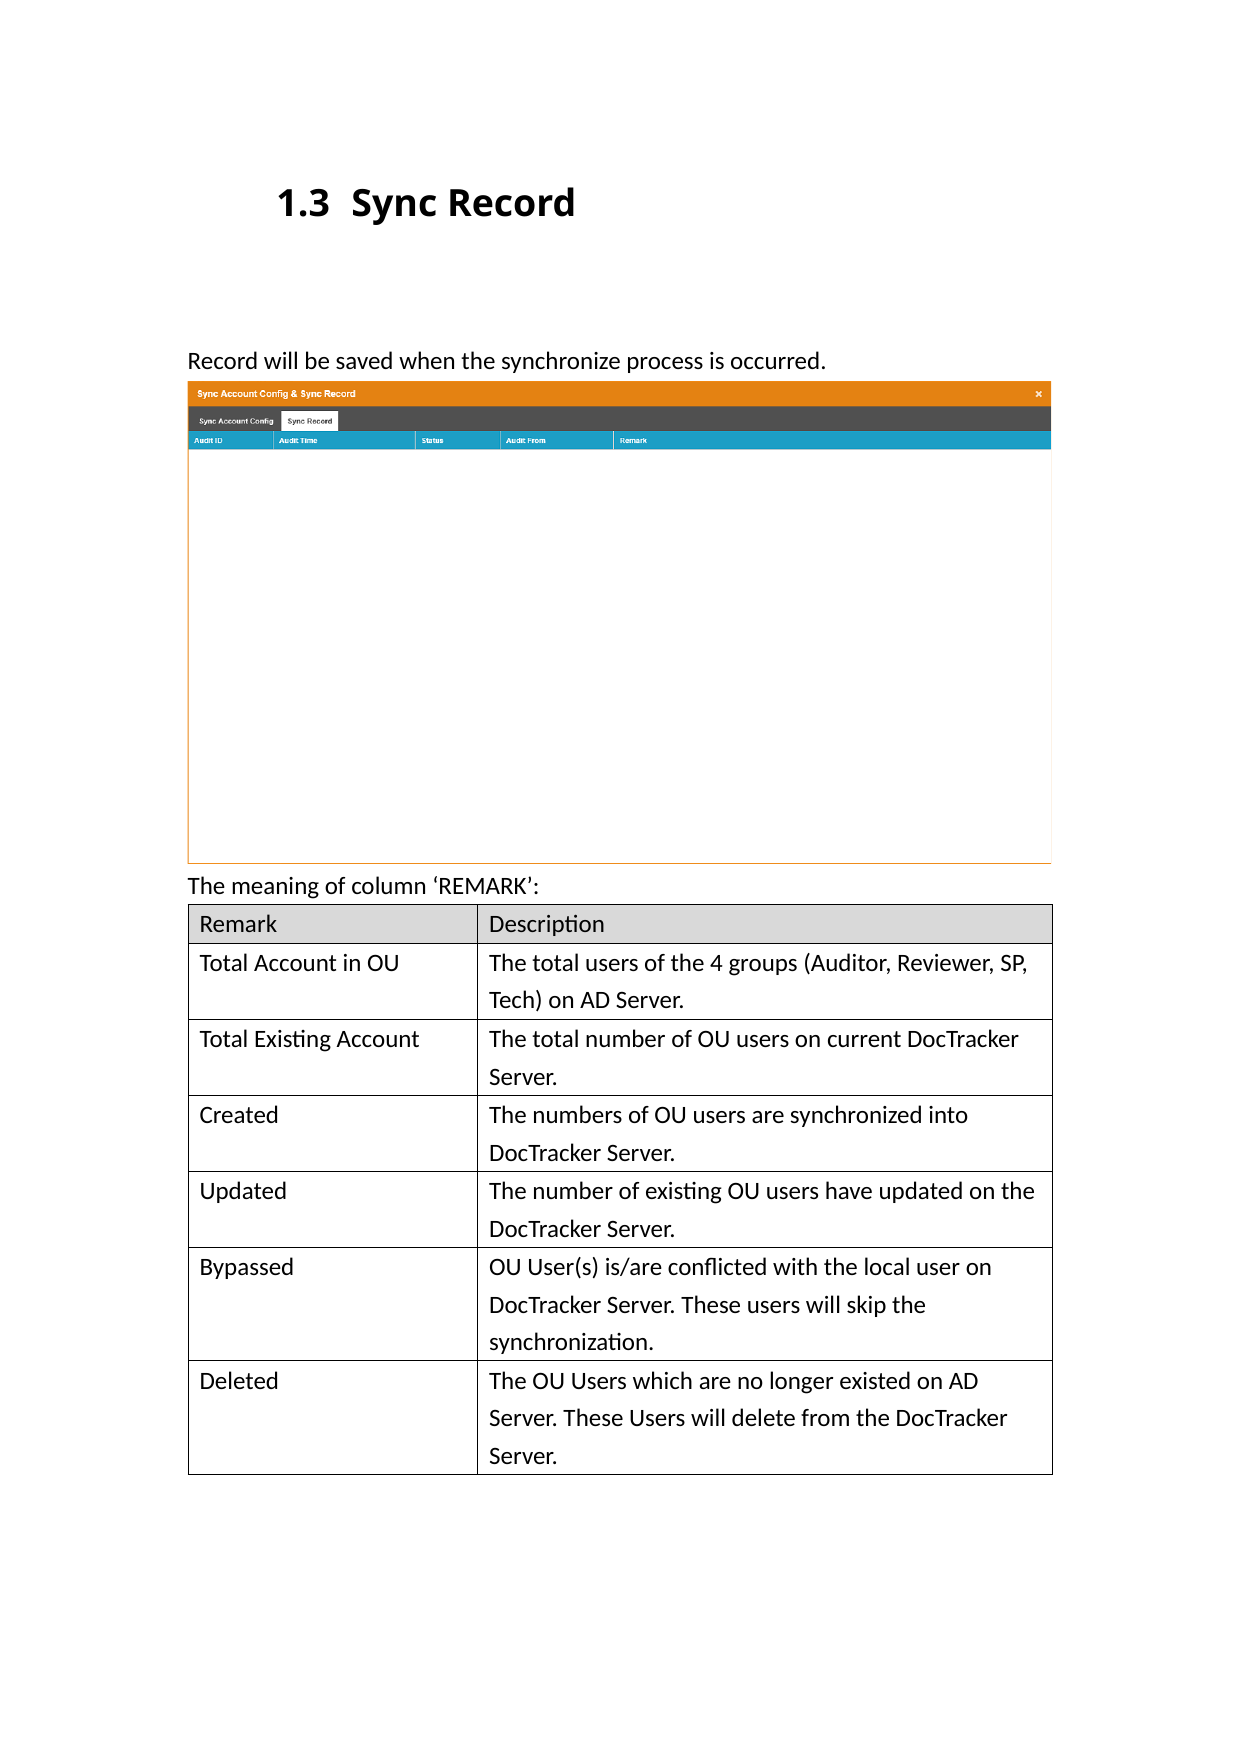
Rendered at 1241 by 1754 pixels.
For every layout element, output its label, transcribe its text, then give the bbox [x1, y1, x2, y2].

table_header Remark [189, 905, 477, 943]
table_cell Total Account in OU [189, 944, 477, 1019]
text Record will be saved when the synchronize process is occurred. [187, 342, 1053, 379]
text The meaning of column ‘REMARK’: [187, 867, 1053, 904]
table_cell Created [189, 1096, 477, 1171]
table_cell The total users of the 4 groups (Auditor, Reviewer, SP, Tech) on AD Server. [478, 944, 1052, 1019]
table_cell The total number of OU users on current DocTracker Server. [478, 1020, 1052, 1095]
table_cell Deleted [189, 1361, 477, 1474]
subtitle Sync Record [276, 164, 1053, 239]
table_cell The number of existing OU users have updated on the DocTracker Server. [478, 1172, 1052, 1247]
table_cell OU User(s) is/are conflicted with the local user on DocTracker Server. These users will skip the synchronization. [478, 1248, 1052, 1360]
table_cell Total Existing Account [189, 1020, 477, 1095]
table_cell The numbers of OU users are synchronized into DocTracker Server. [478, 1096, 1052, 1171]
table_cell Updated [189, 1172, 477, 1247]
table_cell Bypassed [189, 1248, 477, 1360]
picture [187, 381, 1052, 864]
table_header Description [478, 905, 1052, 943]
table_cell The OU Users which are no longer existed on AD Server. These Users will delete from the DocTracker Server. [478, 1361, 1052, 1474]
